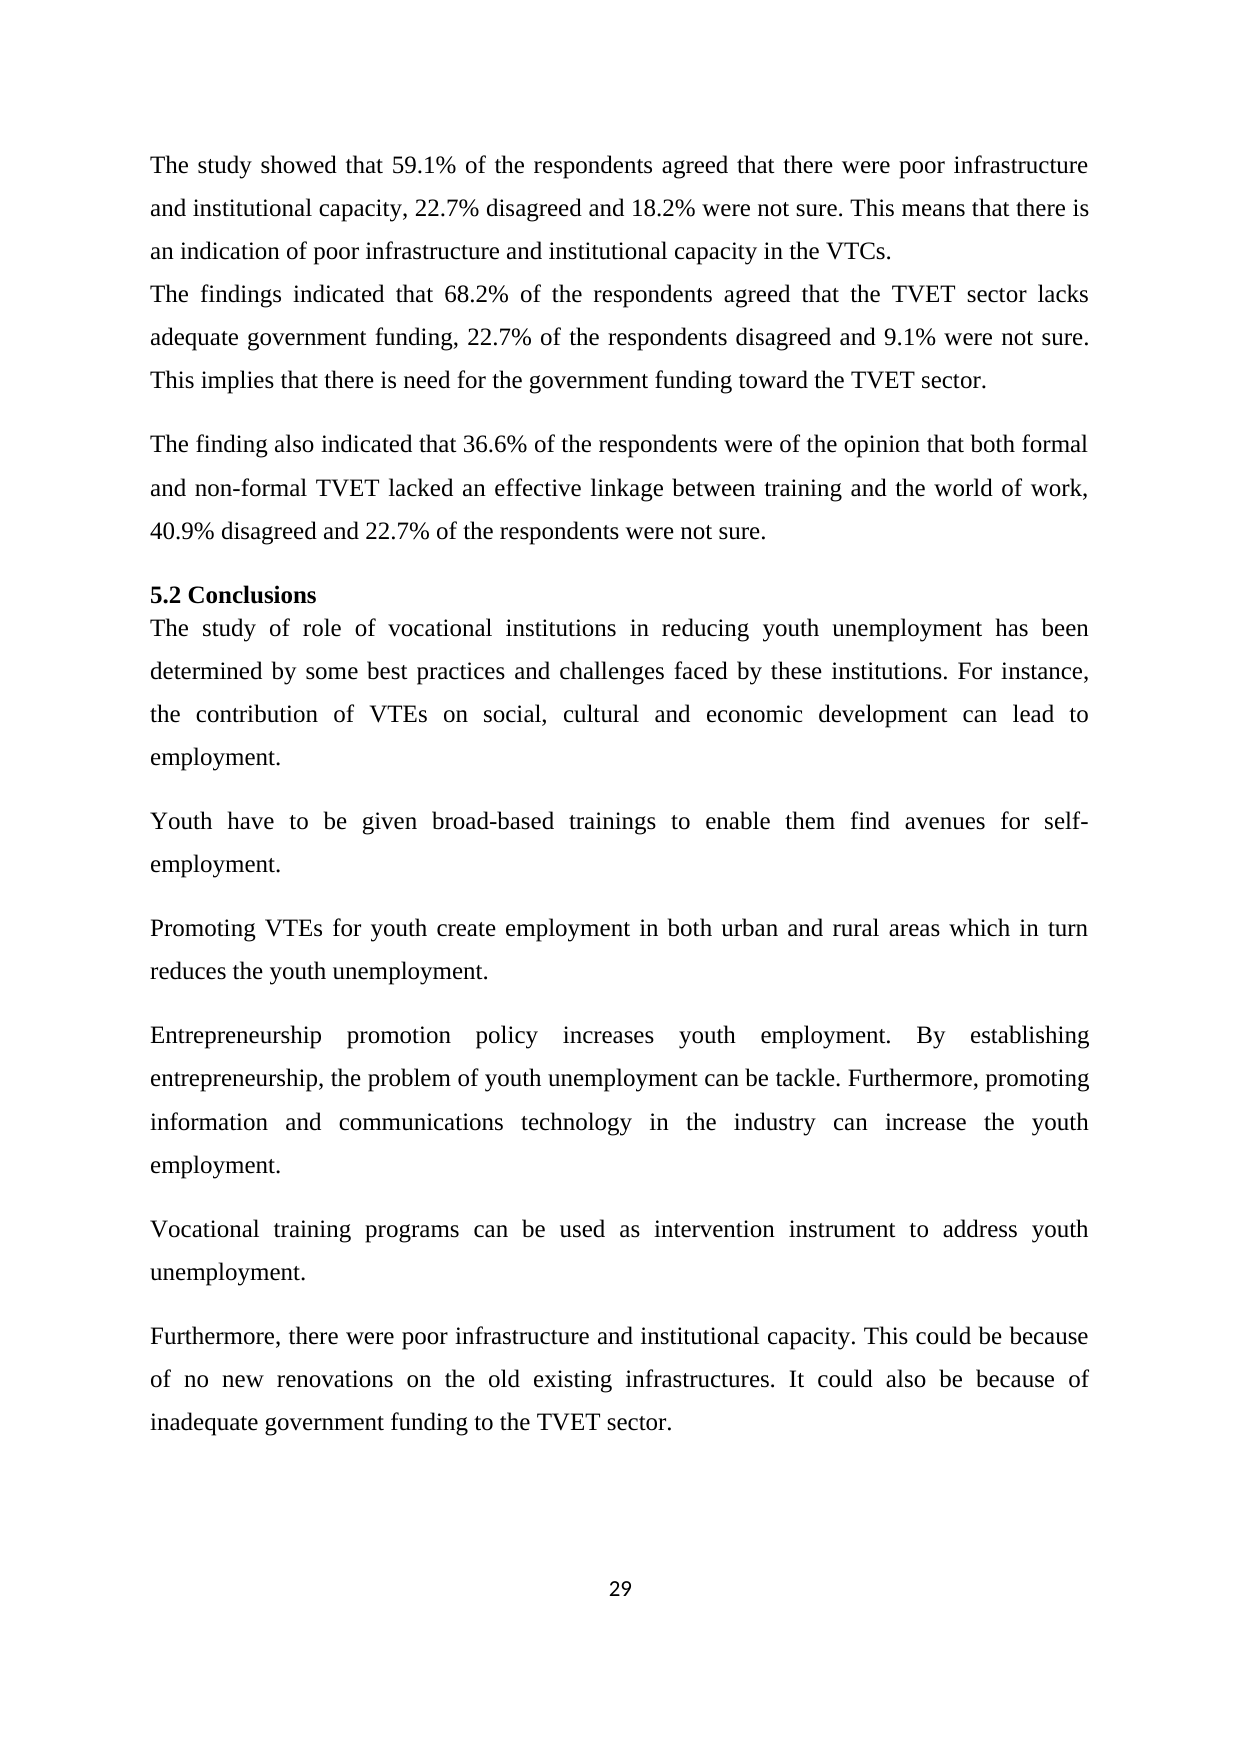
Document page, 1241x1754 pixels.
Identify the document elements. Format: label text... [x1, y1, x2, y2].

text The findings indicated that 68.2% of the respondents agreed that the TVET sector lacks adequate government funding, 22.7% of the respondents disagreed and 9.1% were not sure. This implies that there is need for the government funding toward the TVET sector. [150, 279, 1090, 394]
text The finding also indicated that 36.6% of the respondents were of the opinion that both formal and non-formal TVET lacked an effective linkage between training and the world of work, 40.9% disagreed and 22.7% of the respondents were not sure. [150, 429, 1090, 544]
subtitle 5.2 Conclusions [150, 580, 1090, 608]
text The study showed that 59.1% of the respondents agreed that there were poor infrastructure and institutional capacity, 22.7% disagreed and 18.2% were not sure. This means that there is an indication of poor infrastructure and institutional capacity in the VTCs. [150, 150, 1090, 265]
text Youth have to be given broad-based trainings to enable them find avenues for self-employment. [150, 806, 1090, 878]
text Entrepreneurship promotion policy increases youth employment. By establishing entrepreneurship, the problem of youth unemployment can be tackle. Furthermore, promoting information and communications technology in the industry can increase the youth employment. [150, 1020, 1090, 1178]
text Vocational training programs can be used as intervention instrument to address youth unemployment. [150, 1214, 1090, 1286]
text Furthermore, there were poor infrastructure and institutional capacity. This could be because of no new renovations on the old existing infrastructures. It could also be because of inadequate government funding to the TVET sector. [150, 1321, 1090, 1436]
text The study of role of vocational institutions in reducing youth unemployment has been determined by some best practices and challenges faced by these institutions. For instance, the contribution of VTEs on social, cultural and economic development can lead to employment. [150, 613, 1090, 771]
text Promoting VTEs for youth create employment in both urban and rural areas which in turn reduces the youth unemployment. [150, 913, 1090, 985]
